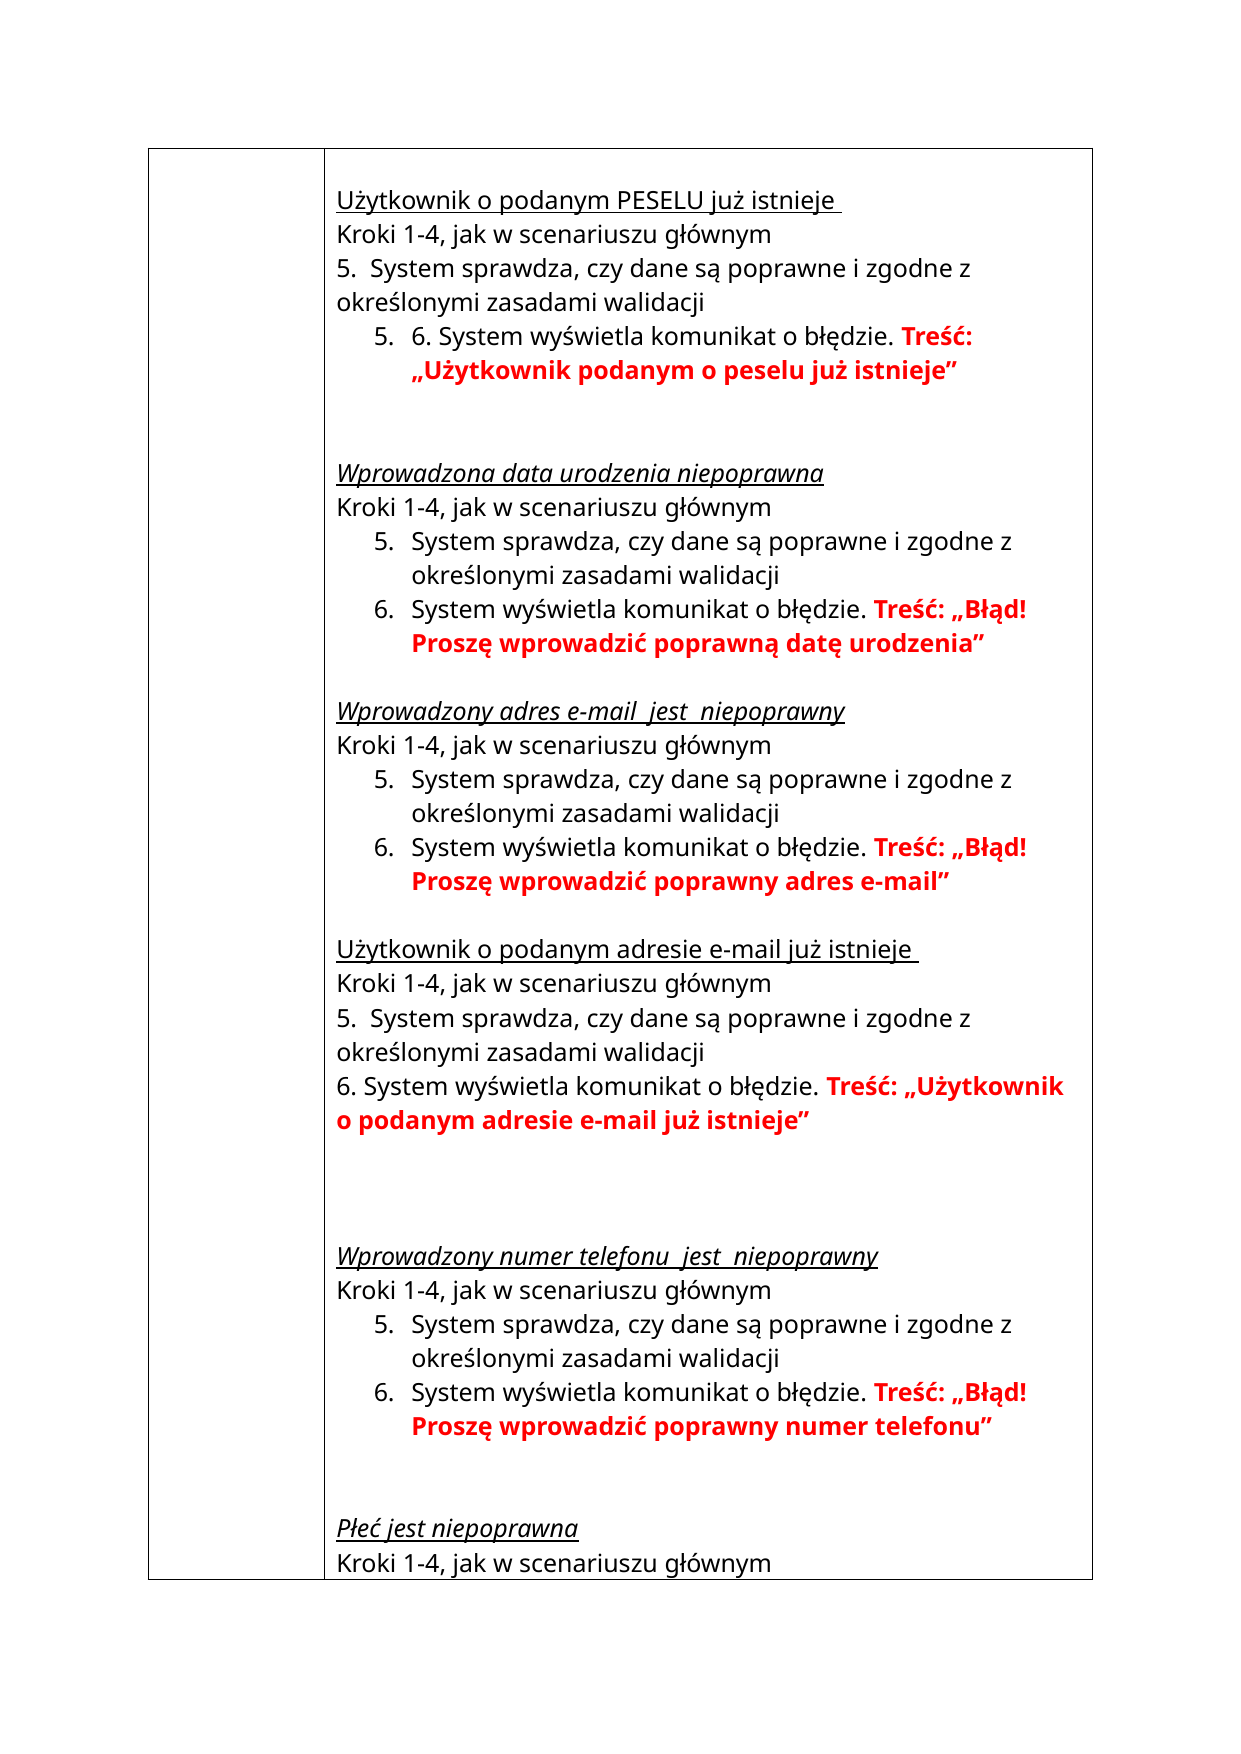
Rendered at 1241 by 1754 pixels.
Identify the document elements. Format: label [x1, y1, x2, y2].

table_cell [149, 149, 324, 1579]
table_cell [325, 149, 1092, 1579]
